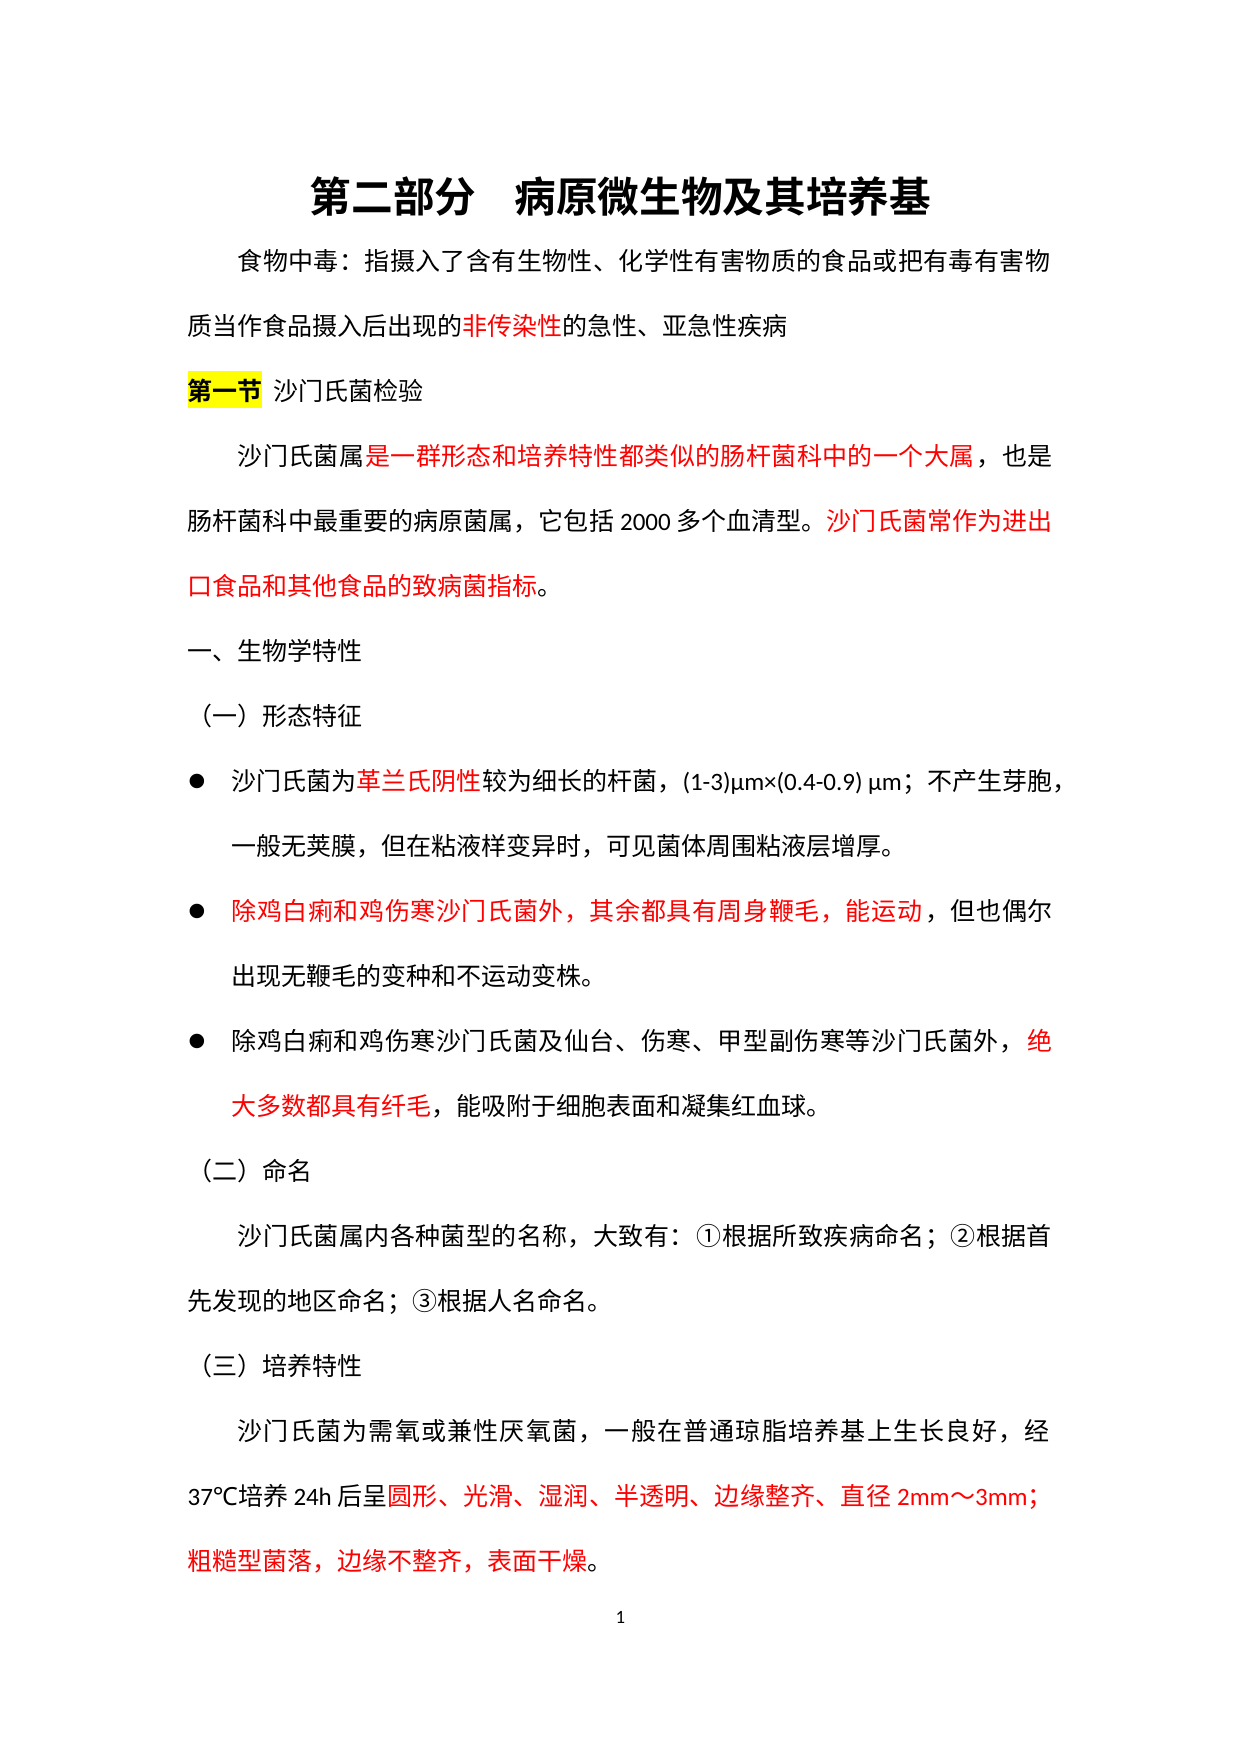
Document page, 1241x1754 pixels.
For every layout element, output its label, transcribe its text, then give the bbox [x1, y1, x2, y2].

list 除鸡白痢和鸡伤寒沙门氏菌外，其余都具有周身鞭毛，能运动，但也偶尔出现无鞭毛的变种和不运动变株。 [187, 877, 1053, 1007]
text 沙门氏菌属内各种菌型的名称，大致有：①根据所致疾病命名；②根据首先发现的地区命名；③根据人名命名。 [187, 1202, 1053, 1332]
text 第二部分 病原微生物及其培养基 [187, 162, 1053, 227]
list 除鸡白痢和鸡伤寒沙门氏菌及仙台、伤寒、甲型副伤寒等沙门氏菌外，绝大多数都具有纤毛，能吸附于细胞表面和凝集红血球。 [187, 1007, 1053, 1137]
list 沙门氏菌为革兰氏阴性较为细长的杆菌，(1-3)µm×(0.4-0.9) µm；不产生芽胞，一般无荚膜，但在粘液样变异时，可见菌体周围粘液层增厚。 [187, 747, 1053, 877]
text 食物中毒：指摄入了含有生物性、化学性有害物质的食品或把有毒有害物质当作食品摄入后出现的非传染性的急性、亚急性疾病 [187, 227, 1053, 357]
text （三）培养特性 [187, 1332, 1053, 1397]
text 一、生物学特性 [187, 617, 1053, 682]
text 第一节 沙门氏菌检验 [187, 357, 1053, 422]
text （二）命名 [187, 1137, 1053, 1202]
text （一）形态特征 [187, 682, 1053, 747]
text 沙门氏菌为需氧或兼性厌氧菌，一般在普通琼脂培养基上生长良好，经37℃培养24h后呈圆形、光滑、湿润、半透明、边缘整齐、直径2mm～3mm；粗糙型菌落，边缘不整齐，表面干燥。 [187, 1397, 1053, 1592]
text 沙门氏菌属是一群形态和培养特性都类似的肠杆菌科中的一个大属，也是肠杆菌科中最重要的病原菌属，它包括2000多个血清型。沙门氏菌常作为进出口食品和其他食品的致病菌指标。 [187, 422, 1053, 617]
